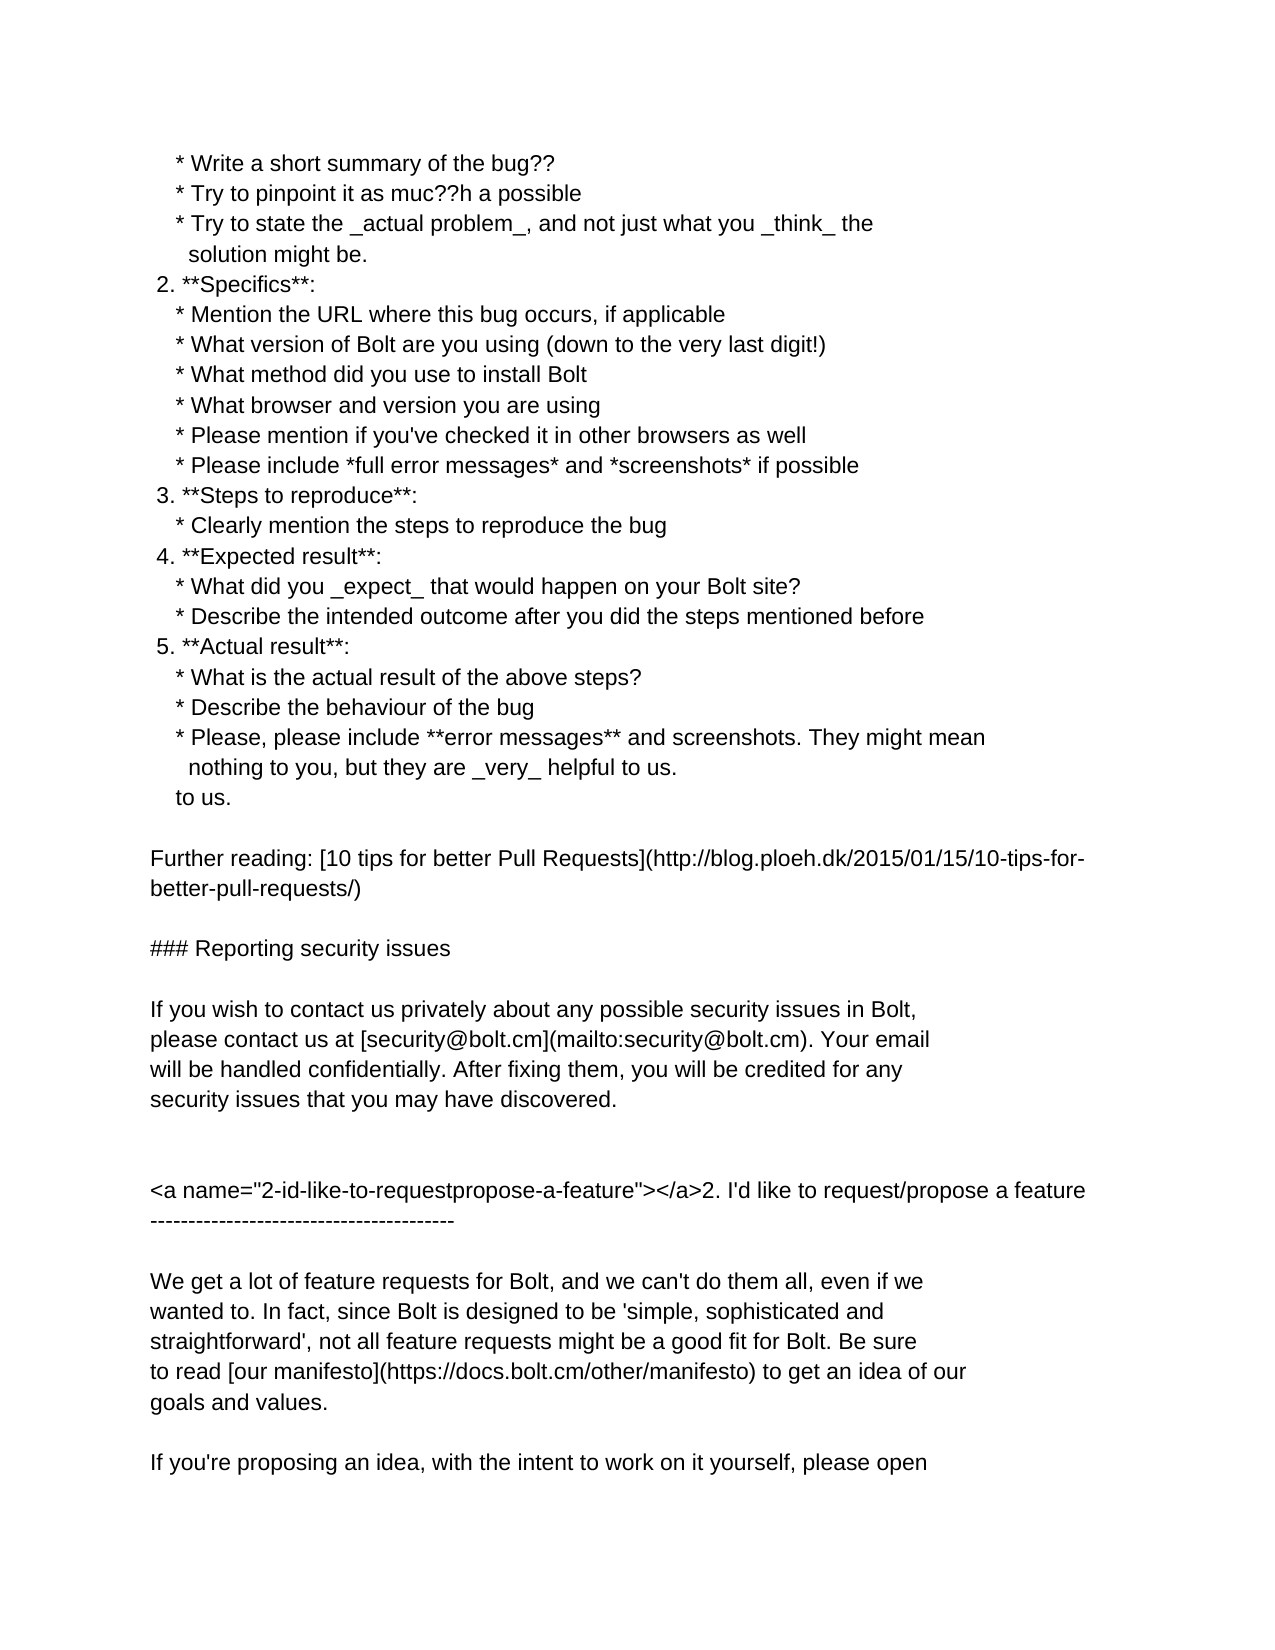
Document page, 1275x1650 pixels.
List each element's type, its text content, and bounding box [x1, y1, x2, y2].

text * What method did you use to install Bolt [150, 361, 1125, 388]
text If you wish to contact us privately about any possible security issues in Bolt, [150, 996, 1125, 1022]
text ### Reporting security issues [150, 935, 1125, 962]
text please contact us at [security@bolt.cm](mailto:security@bolt.cm). Your email [150, 1026, 1125, 1052]
text 4. **Expected result**: [150, 543, 1125, 569]
text straightforward', not all feature requests might be a good fit for Bolt. Be sure [150, 1328, 1125, 1354]
text 2. **Specifics**: [150, 271, 1125, 297]
text * What did you _expect_ that would happen on your Bolt site? [150, 573, 1125, 599]
text to us. [150, 784, 1125, 811]
text * What browser and version you are using [150, 392, 1125, 418]
text to read [our manifesto](https://docs.bolt.cm/other/manifesto) to get an idea of our [150, 1358, 1125, 1385]
text * Try to pinpoint it as muc??h a possible [150, 180, 1125, 207]
text We get a lot of feature requests for Bolt, and we can't do them all, even if we [150, 1268, 1125, 1294]
text * Mention the URL where this bug occurs, if applicable [150, 301, 1125, 327]
text 5. **Actual result**: [150, 633, 1125, 660]
text ---------------------------------------- [150, 1207, 1125, 1234]
text If you're proposing an idea, with the intent to work on it yourself, please open [150, 1449, 1125, 1475]
text * Describe the behaviour of the bug [150, 694, 1125, 720]
text will be handled confidentially. After fixing them, you will be credited for any [150, 1056, 1125, 1083]
text * Please mention if you've checked it in other browsers as well [150, 422, 1125, 448]
text 3. **Steps to reproduce**: [150, 482, 1125, 509]
text goals and values. [150, 1388, 1125, 1415]
text * Clearly mention the steps to reproduce the bug [150, 512, 1125, 539]
text * What is the actual result of the above steps? [150, 663, 1125, 690]
text nothing to you, but they are _very_ helpful to us. [150, 754, 1125, 781]
text solution might be. [150, 241, 1125, 267]
text security issues that you may have discovered. [150, 1086, 1125, 1113]
text * Try to state the _actual problem_, and not just what you _think_ the [150, 210, 1125, 237]
text * Write a short summary of the bug?? [150, 150, 1125, 176]
text <a name="2-id-like-to-requestpropose-a-feature"></a>2. I'd like to request/propose a feature [150, 1177, 1125, 1203]
text Further reading: [10 tips for better Pull Requests](http://blog.ploeh.dk/2015/01/15/10-tips-for-better-pull-requests/) [150, 845, 1125, 901]
text * Please, please include **error messages** and screenshots. They might mean [150, 724, 1125, 750]
text * Please include *full error messages* and *screenshots* if possible [150, 452, 1125, 478]
text * Describe the intended outcome after you did the steps mentioned before [150, 603, 1125, 629]
text wanted to. In fact, since Bolt is designed to be 'simple, sophisticated and [150, 1298, 1125, 1324]
text * What version of Bolt are you using (down to the very last digit!) [150, 331, 1125, 358]
